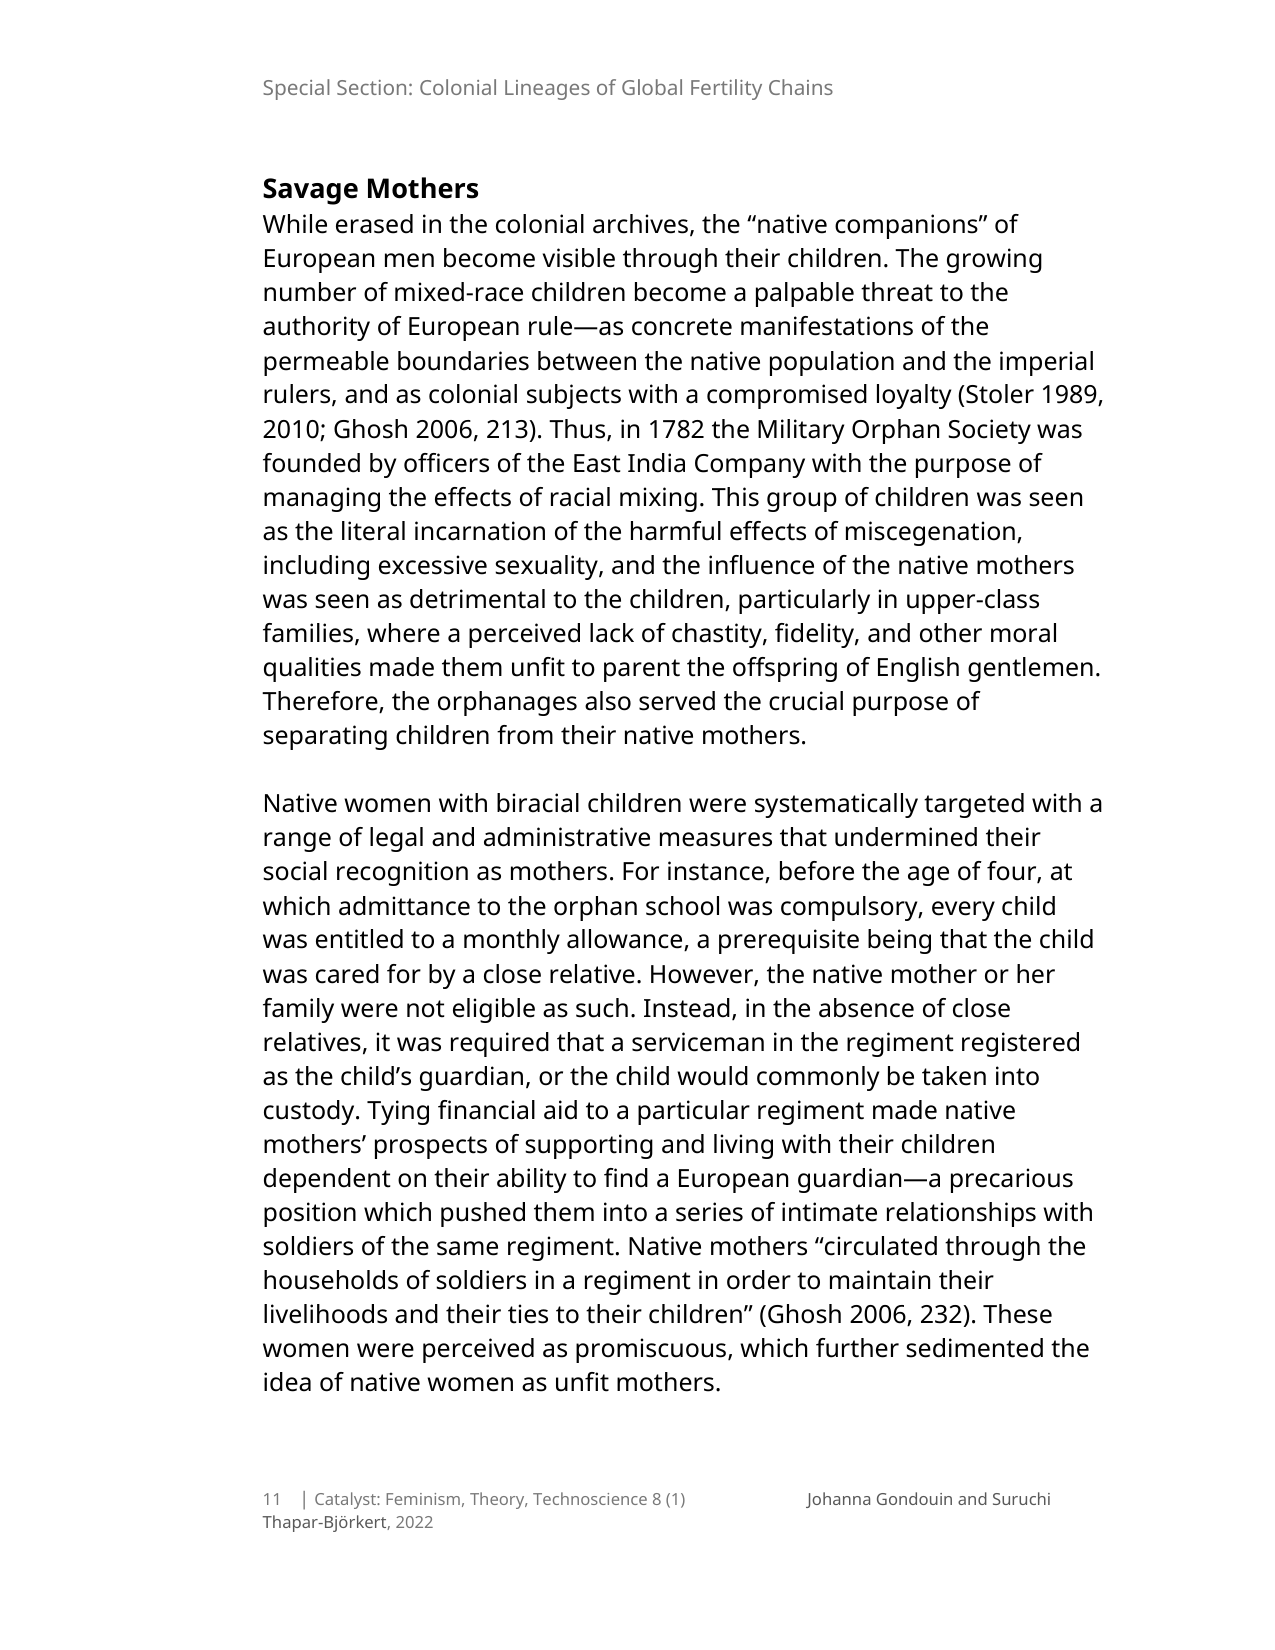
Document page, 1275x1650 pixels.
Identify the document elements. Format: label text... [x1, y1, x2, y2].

text While erased in the colonial archives, the “native companions” of European men become visible through their children. The growing number of mixed-race children become a palpable threat to the authority of European rule—as concrete manifestations of the permeable boundaries between the native population and the imperial rulers, and as colonial subjects with a compromised loyalty (Stoler 1989, 2010; Ghosh 2006, 213). Thus, in 1782 the Military Orphan Society was founded by officers of the East India Company with the purpose of managing the effects of racial mixing. This group of children was seen as the literal incarnation of the harmful effects of miscegenation, including excessive sexuality, and the influence of the native mothers was seen as detrimental to the children, particularly in upper-class families, where a perceived lack of chastity, fidelity, and other moral qualities made them unfit to parent the offspring of English gentlemen. Therefore, the orphanages also served the crucial purpose of separating children from their native mothers. [262, 207, 1106, 752]
text Native women with biracial children were systematically targeted with a range of legal and administrative measures that undermined their social recognition as mothers. For instance, before the age of four, at which admittance to the orphan school was compulsory, every child was entitled to a monthly allowance, a prerequisite being that the child was cared for by a close relative. However, the native mother or her family were not eligible as such. Instead, in the absence of close relatives, it was required that a serviceman in the regiment registered as the child’s guardian, or the child would commonly be taken into custody. Tying financial aid to a particular regiment made native mothers’ prospects of supporting and living with their children dependent on their ability to find a European guardian—a precarious position which pushed them into a series of intimate relationships with soldiers of the same regiment. Native mothers “circulated through the households of soldiers in a regiment in order to maintain their livelihoods and their ties to their children” (Ghosh 2006, 232). These women were perceived as promiscuous, which further sedimented the idea of native women as unfit mothers. [262, 786, 1106, 1399]
subtitle Savage Mothers [262, 170, 1106, 207]
